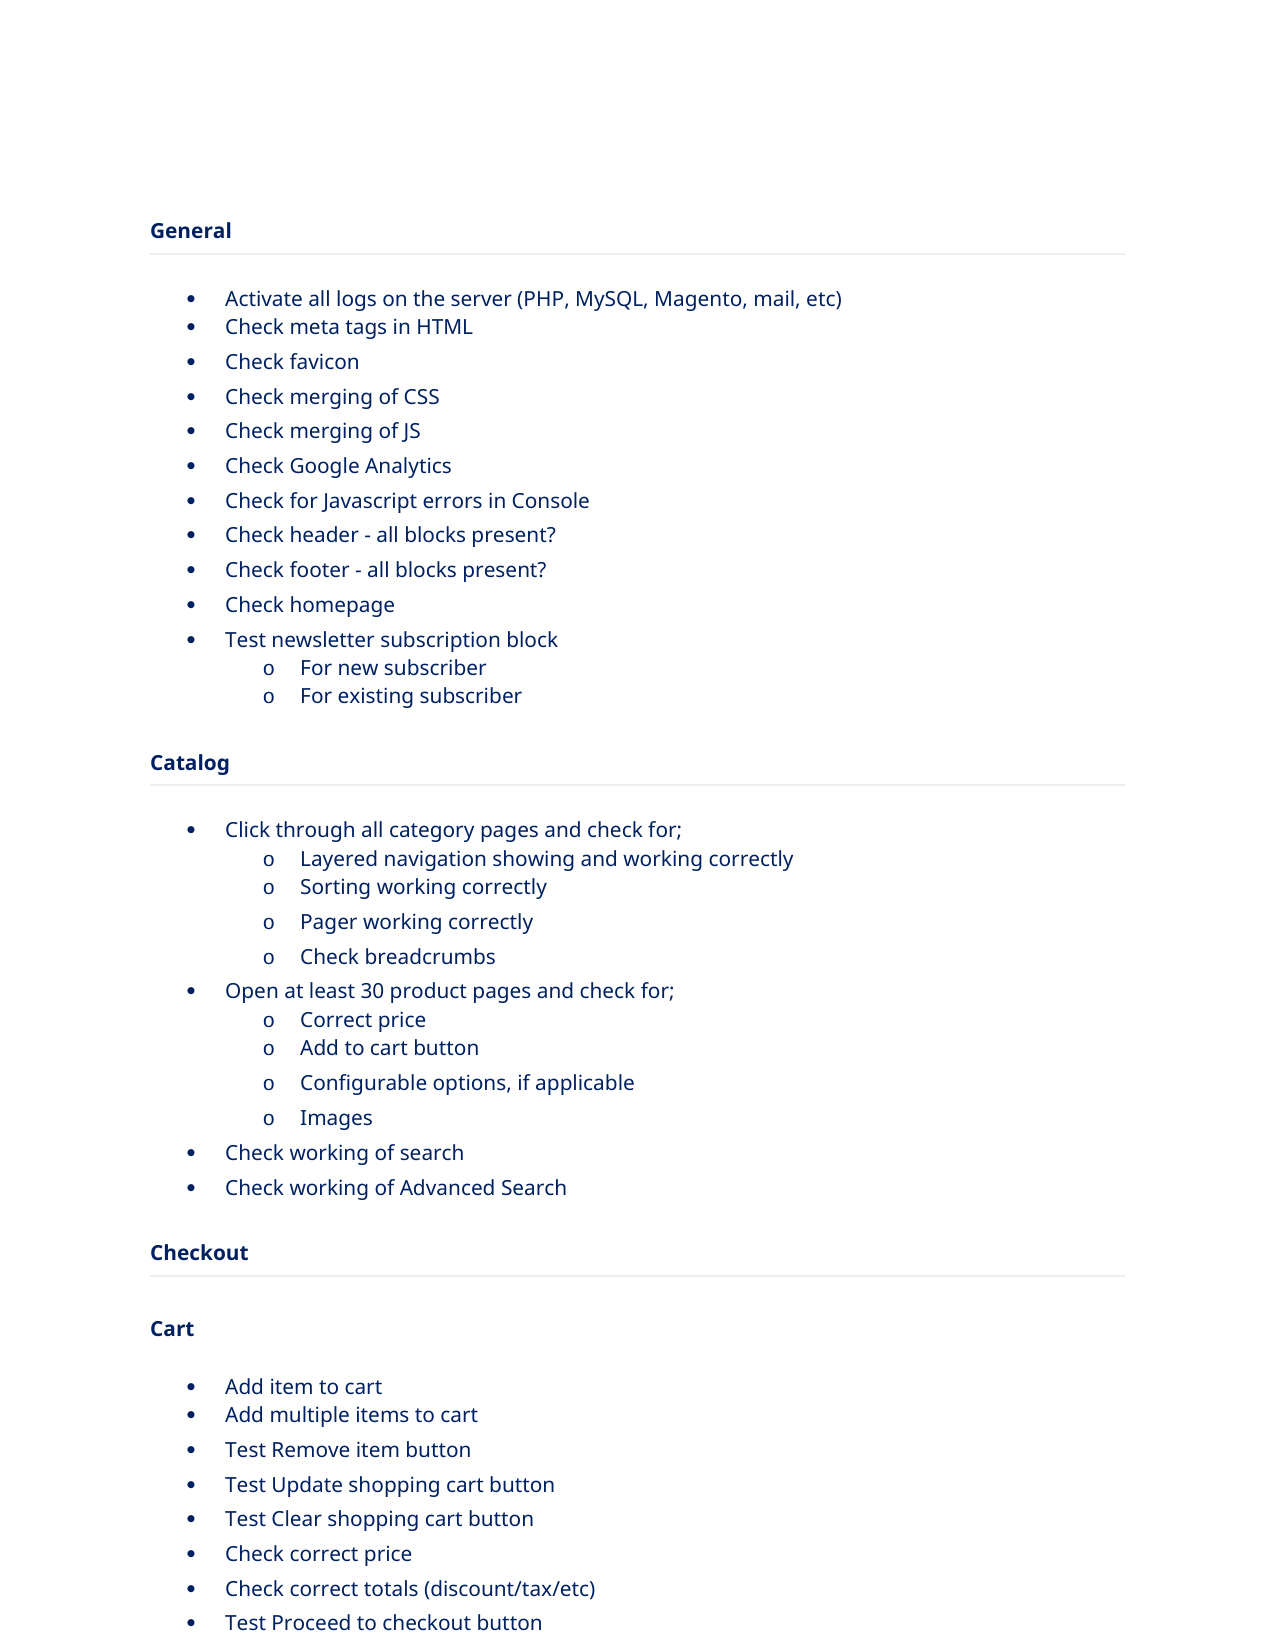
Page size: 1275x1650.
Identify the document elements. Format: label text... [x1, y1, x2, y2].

list Add to cart button [262, 1033, 1125, 1062]
list Test Clear shopping cart button [187, 1504, 1125, 1533]
list Check merging of JS [187, 417, 1125, 445]
text Catalog [150, 748, 1125, 784]
list Check favicon [187, 347, 1125, 376]
list Add item to cart [187, 1372, 1125, 1400]
list Check homepage [187, 590, 1125, 618]
list Check Google Analytics [187, 451, 1125, 480]
list Sorting working correctly [262, 872, 1125, 901]
list Configurable options, if applicable [262, 1068, 1125, 1097]
list Layered navigation showing and working correctly [262, 844, 1125, 872]
list Pager working correctly [262, 907, 1125, 936]
list For new subscriber [262, 653, 1125, 682]
list Add multiple items to cart [187, 1400, 1125, 1429]
list Correct price [262, 1005, 1125, 1033]
text Checkout [150, 1238, 1125, 1275]
list Click through all category pages and check for; [187, 815, 1125, 844]
list Activate all logs on the server (PHP, MySQL, Magento, mail, etc) [187, 284, 1125, 312]
list Open at least 30 product pages and check for; [187, 977, 1125, 1005]
list Test newsletter subscription block [187, 625, 1125, 653]
list Check for Javascript errors in Console [187, 486, 1125, 514]
list Check working of search [187, 1138, 1125, 1166]
text Cart [150, 1314, 1125, 1343]
list Check correct price [187, 1539, 1125, 1568]
list Test Remove item button [187, 1435, 1125, 1463]
list Check breadcrumbs [262, 942, 1125, 970]
list For existing subscriber [262, 682, 1125, 710]
list Test Update shopping cart button [187, 1470, 1125, 1498]
list Check footer - all blocks present? [187, 555, 1125, 584]
list Images [262, 1103, 1125, 1132]
list Check working of Advanced Search [187, 1173, 1125, 1201]
list Test Proceed to checkout button [187, 1608, 1125, 1637]
list Check header - all blocks present? [187, 521, 1125, 549]
list Check merging of CSS [187, 382, 1125, 410]
text General [150, 217, 1125, 253]
list Check correct totals (discount/tax/etc) [187, 1574, 1125, 1602]
list Check meta tags in HTML [187, 312, 1125, 341]
